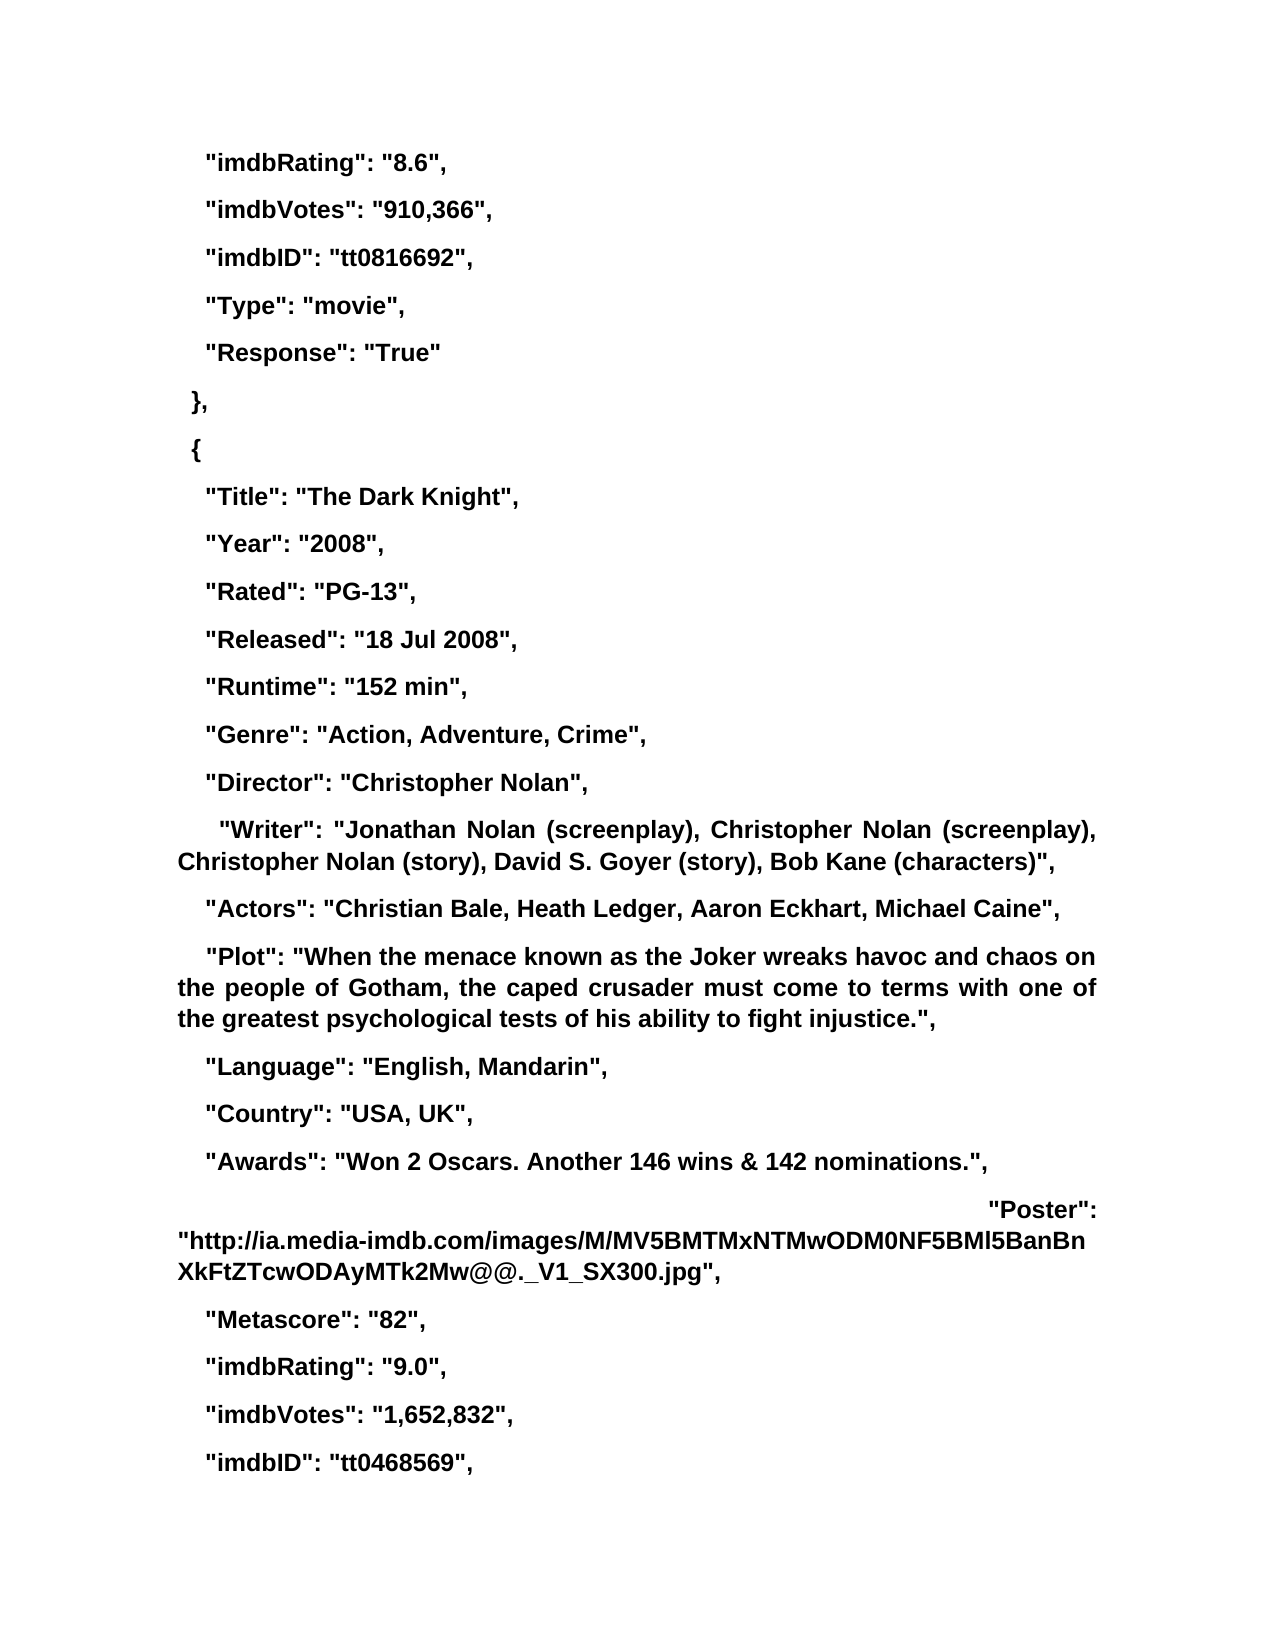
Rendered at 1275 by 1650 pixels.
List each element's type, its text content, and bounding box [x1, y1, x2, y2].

text "imdbRating": "9.0", [177, 1352, 1098, 1381]
text { [177, 434, 1098, 463]
text "Metascore": "82", [177, 1305, 1098, 1333]
text "Genre": "Action, Adventure, Crime", [177, 720, 1098, 749]
text "Director": "Christopher Nolan", [177, 768, 1098, 797]
text "imdbVotes": "910,366", [177, 195, 1098, 224]
text }, [177, 386, 1098, 415]
text "imdbRating": "8.6", [177, 148, 1098, 176]
text "Plot": "When the menace known as the Joker wreaks havoc and chaos on the people of Gotham, the caped crusader must come to terms with one of the greatest psychological tests of his ability to fight injustice.", [177, 942, 1098, 1033]
text "Language": "English, Mandarin", [177, 1052, 1098, 1081]
text "Rated": "PG-13", [177, 577, 1098, 606]
text "Year": "2008", [177, 529, 1098, 558]
text "Writer": "Jonathan Nolan (screenplay), Christopher Nolan (screenplay), Christopher Nolan (story), David S. Goyer (story), Bob Kane (characters)", [177, 816, 1098, 875]
text "Country": "USA, UK", [177, 1099, 1098, 1128]
text "Title": "The Dark Knight", [177, 482, 1098, 510]
text "Released": "18 Jul 2008", [177, 625, 1098, 653]
text "Type": "movie", [177, 291, 1098, 319]
text "imdbID": "tt0468569", [177, 1448, 1098, 1477]
text "imdbVotes": "1,652,832", [177, 1400, 1098, 1429]
text "imdbID": "tt0816692", [177, 243, 1098, 272]
text "Awards": "Won 2 Oscars. Another 146 wins & 142 nominations.", [177, 1147, 1098, 1176]
text "Response": "True" [177, 338, 1098, 367]
text "Runtime": "152 min", [177, 672, 1098, 701]
text "Poster": "http://ia.media-imdb.com/images/M/MV5BMTMxNTMwODM0NF5BMl5BanBnXkFtZTcwODAyMTk2Mw@@._V1_SX300.jpg", [177, 1195, 1098, 1286]
text "Actors": "Christian Bale, Heath Ledger, Aaron Eckhart, Michael Caine", [177, 894, 1098, 923]
